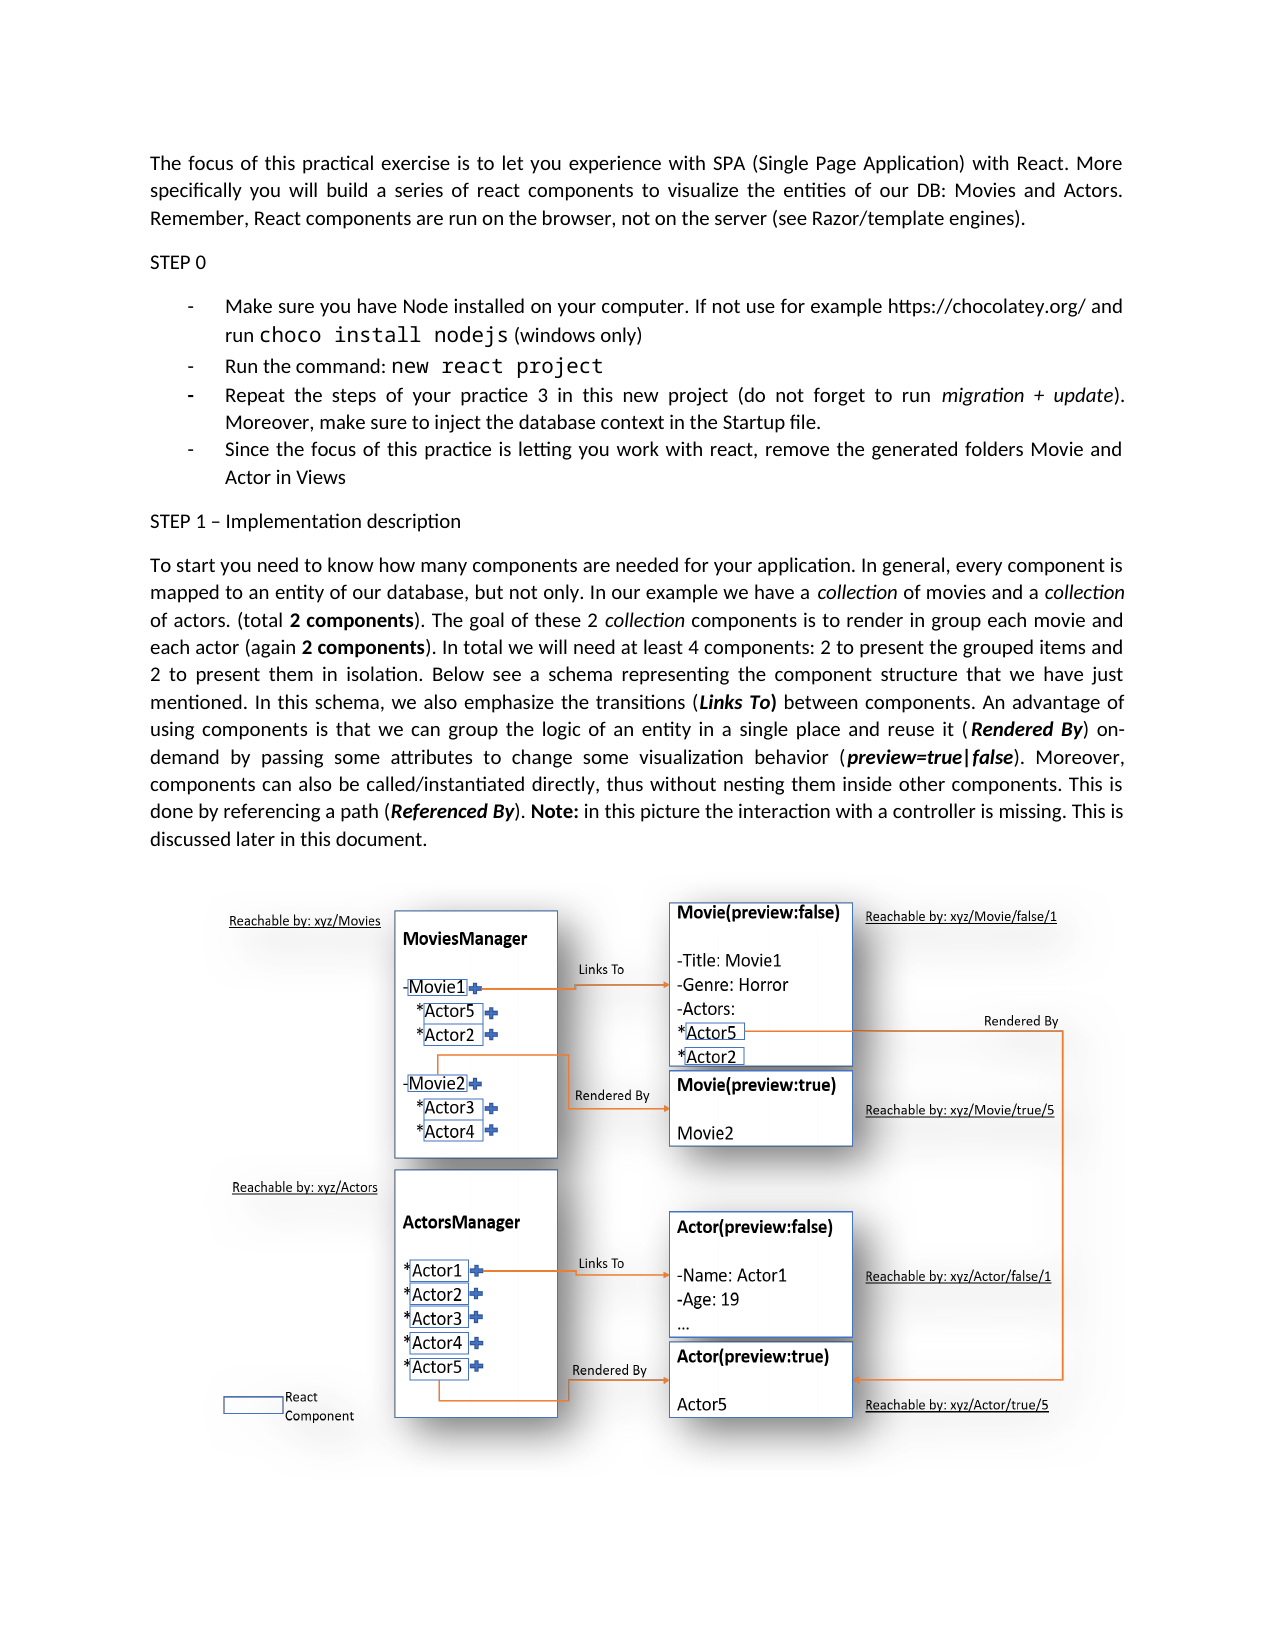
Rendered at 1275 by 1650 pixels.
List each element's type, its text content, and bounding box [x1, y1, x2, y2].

text STEP 0 [150, 249, 1125, 274]
list Since the focus of this practice is letting you work with react, remove the generated folders Movie and Actor in Views [187, 437, 1125, 489]
text STEP 1 – Implementation description [150, 508, 1125, 533]
list Run the command: new react project [187, 351, 1125, 379]
picture [220, 893, 1067, 1434]
text To start you need to know how many components are needed for your application. In general, every component is mapped to an entity of our database, but not only. In our example we have a collection of movies and a collection of actors. (total 2 components). The goal of these 2 collection components is to render in group each movie and each actor (again 2 components). In total we will need at least 4 components: 2 to present the grouped items and 2 to present them in isolation. Below see a schema representing the component structure that we have just mentioned. In this schema, we also emphasize the transitions (Links To) between components. An advantage of using components is that we can group the logic of an entity in a single place and reuse it (Rendered By) on-demand by passing some attributes to change some visualization behavior (preview=true|false). Moreover, components can also be called/instantiated directly, thus without nesting them inside other components. This is done by referencing a path (Referenced By). Note: in this picture the interaction with a controller is missing. This is discussed later in this document. [150, 552, 1125, 851]
list Make sure you have Node installed on your computer. If not use for example https://chocolatey.org/ and run choco install nodejs (windows only) [187, 293, 1125, 349]
list Repeat the steps of your practice 3 in this new project (do not forget to run migration + update). Moreover, make sure to inject the database context in the Startup file. [187, 382, 1125, 434]
text The focus of this practical exercise is to let you experience with SPA (Single Page Application) with React. More specifically you will build a series of react components to visualize the entities of our DB: Movies and Actors. Remember, React components are run on the browser, not on the server (see Razor/template engines). [150, 150, 1125, 230]
